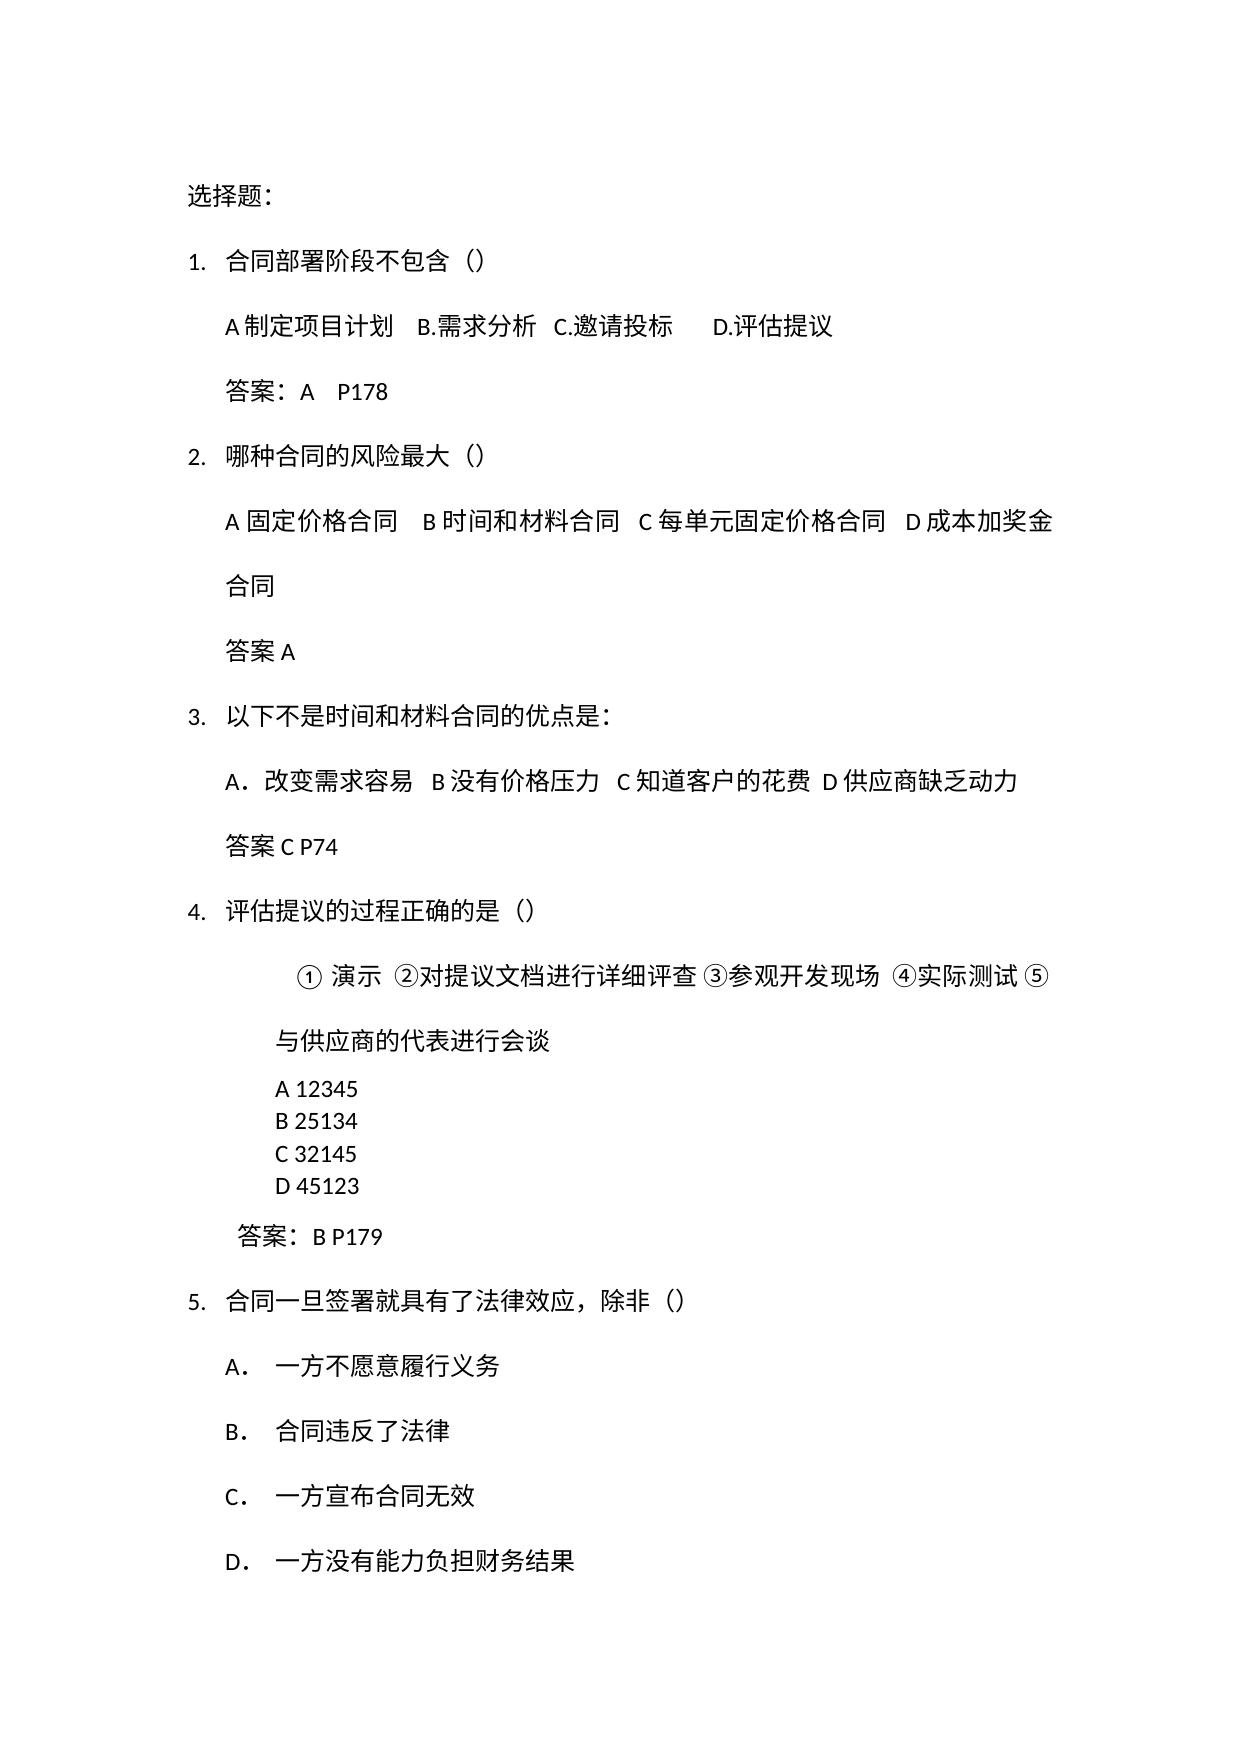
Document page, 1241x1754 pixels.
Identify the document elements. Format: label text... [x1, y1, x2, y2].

list 以下不是时间和材料合同的优点是： [187, 682, 1053, 747]
text C 32145 [275, 1137, 1053, 1169]
list 哪种合同的风险最大（） [187, 422, 1053, 487]
text A 12345 [275, 1072, 1053, 1104]
list 评估提议的过程正确的是（） [187, 877, 1053, 942]
text 答案：B P179 [187, 1202, 1053, 1267]
list 合同违反了法律 [225, 1397, 1053, 1462]
list 答案 C P74 [225, 812, 1053, 877]
list 答案 A [225, 617, 1053, 682]
text B 25134 [275, 1104, 1053, 1137]
list A．改变需求容易 B没有价格压力 C 知道客户的花费 D 供应商缺乏动力 [225, 747, 1053, 812]
list 一方不愿意履行义务 [225, 1332, 1053, 1397]
text ①演示 ②对提议文档进行详细评查 ③参观开发现场 ④实际测试 ⑤与供应商的代表进行会谈 [275, 942, 1053, 1072]
list 一方宣布合同无效 [225, 1462, 1053, 1527]
list A 固定价格合同 B 时间和材料合同 C 每单元固定价格合同 D成本加奖金合同 [225, 487, 1053, 617]
list 合同部署阶段不包含（） [187, 227, 1053, 292]
list 一方没有能力负担财务结果 [225, 1527, 1053, 1592]
list 答案：A P178 [225, 357, 1053, 422]
text 选择题： [187, 162, 1053, 227]
text D 45123 [275, 1169, 1053, 1202]
list 合同一旦签署就具有了法律效应，除非（） [187, 1267, 1053, 1332]
list A制定项目计划 B.需求分析 C.邀请投标 D.评估提议 [225, 292, 1053, 357]
